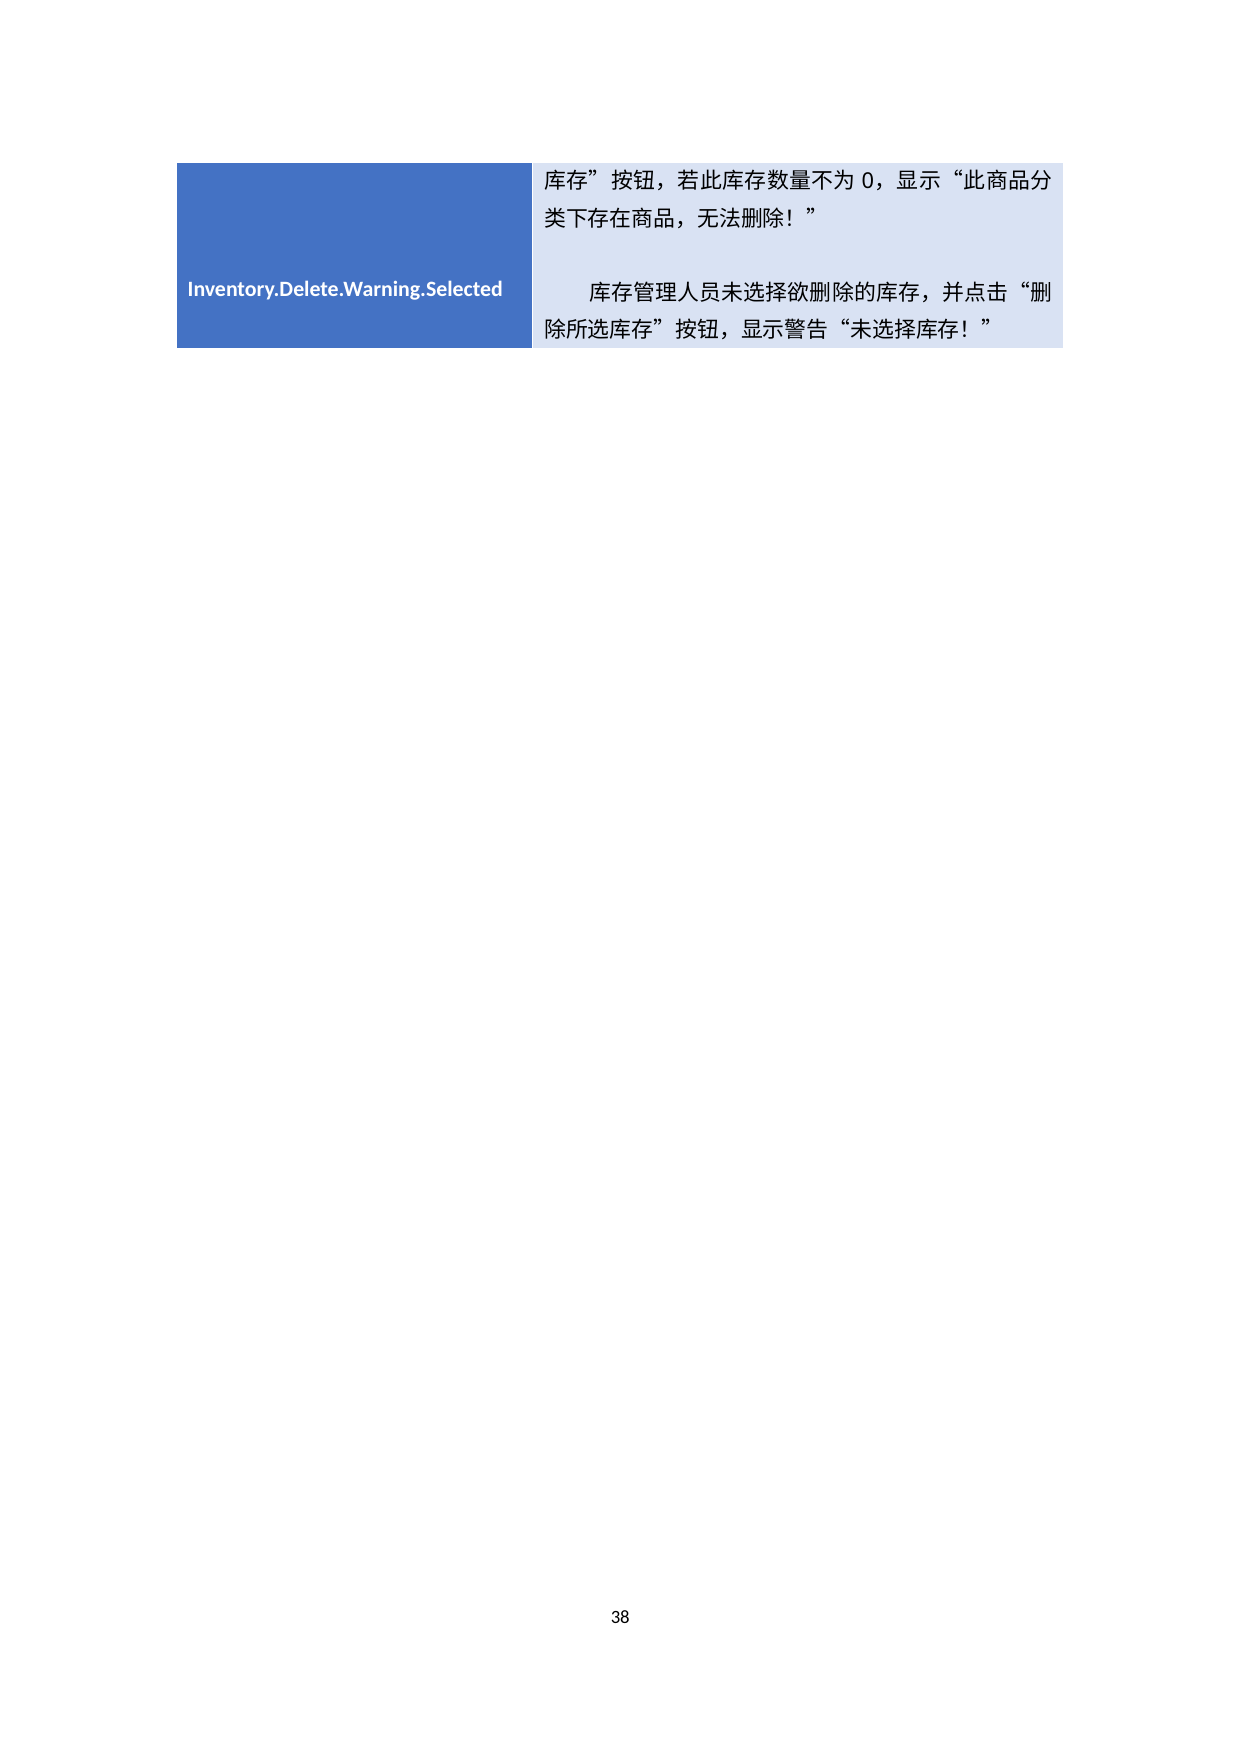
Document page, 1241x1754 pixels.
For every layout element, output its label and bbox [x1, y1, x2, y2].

table_cell [177, 163, 532, 348]
table_cell [533, 163, 1063, 348]
